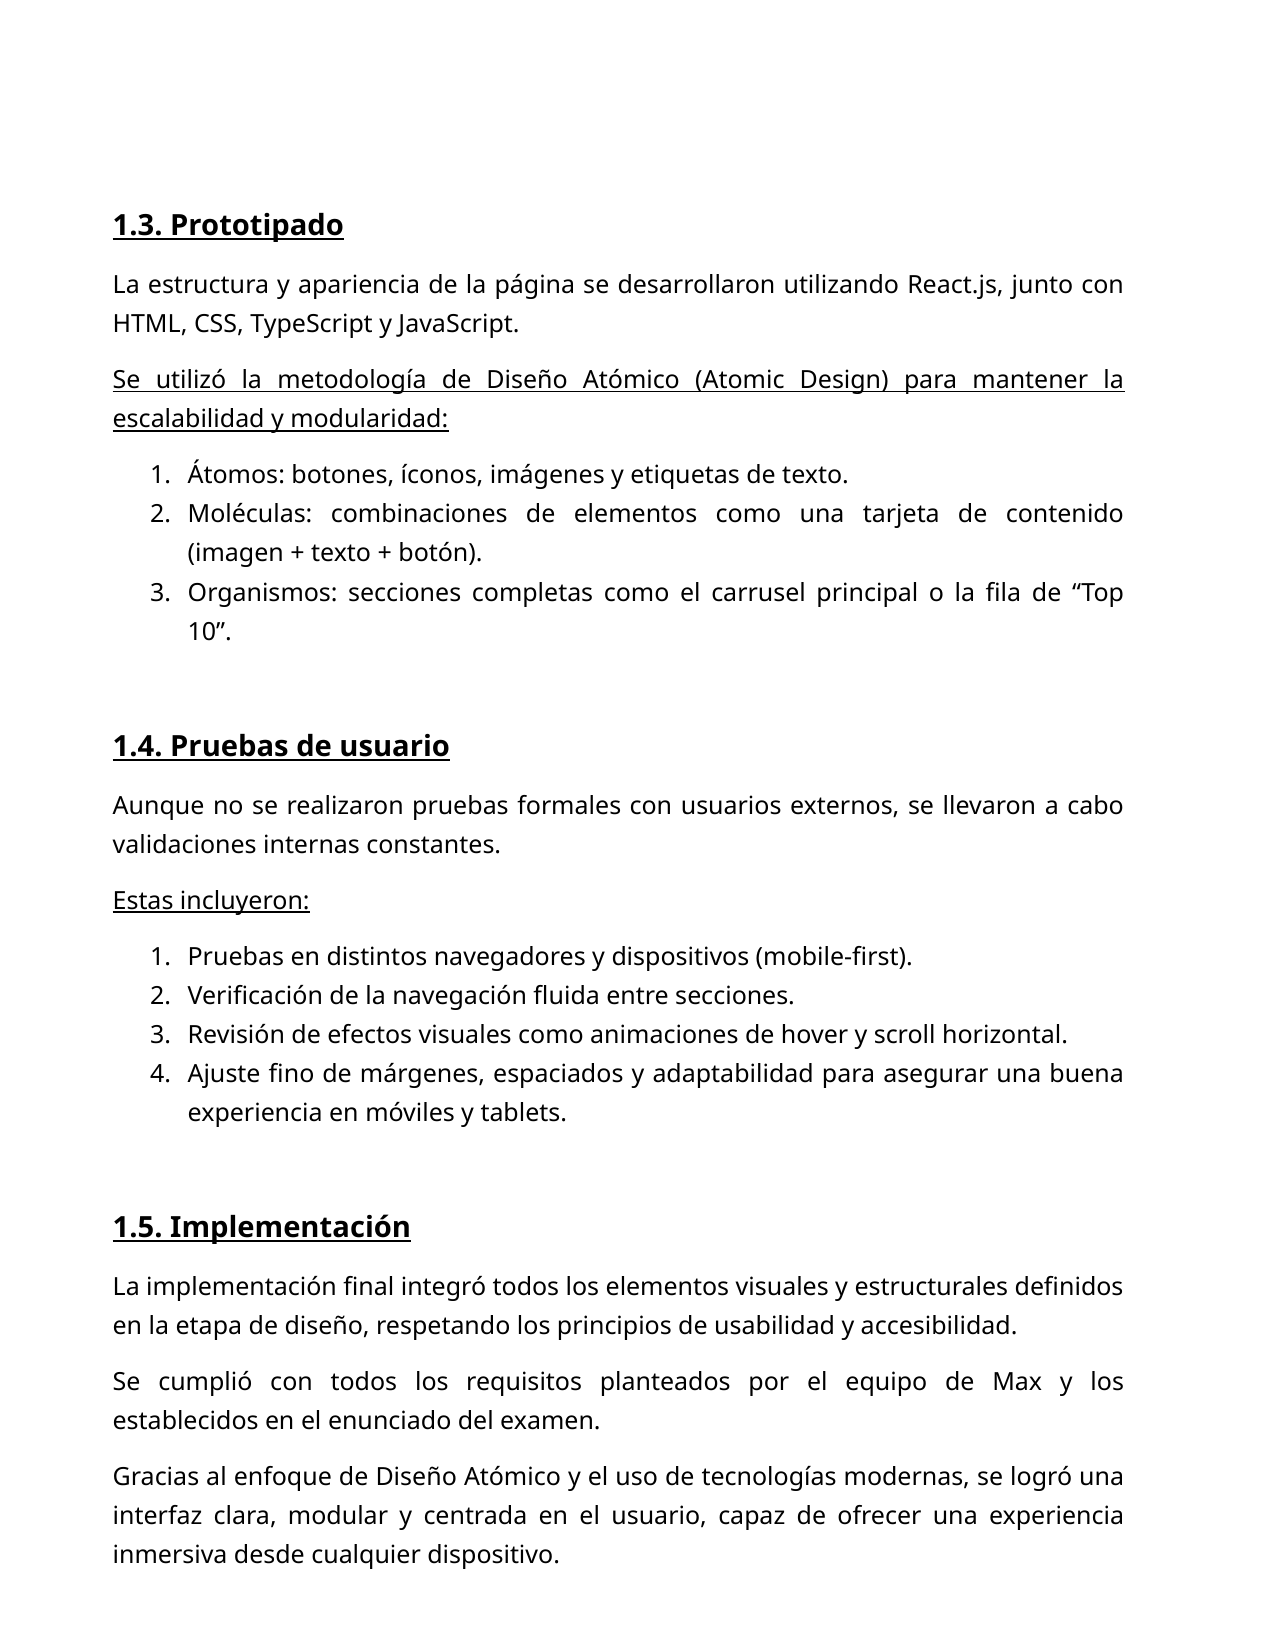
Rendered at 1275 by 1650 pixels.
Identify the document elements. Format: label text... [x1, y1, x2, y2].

text Estas incluyeron: [112, 882, 1125, 916]
text Aunque no se realizaron pruebas formales con usuarios externos, se llevaron a cabo validaciones internas constantes. [112, 787, 1125, 861]
list Pruebas en distintos navegadores y dispositivos (mobile-first). [150, 938, 1125, 972]
list Ajuste fino de márgenes, espaciados y adaptabilidad para asegurar una buena experiencia en móviles y tablets. [150, 1056, 1125, 1129]
list Moléculas: combinaciones de elementos como una tarjeta de contenido (imagen + texto + botón). [150, 496, 1125, 569]
list Átomos: botones, íconos, imágenes y etiquetas de texto. [150, 457, 1125, 491]
text Se cumplió con todos los requisitos planteados por el equipo de Max y los establecidos en el enunciado del examen. [112, 1364, 1125, 1437]
list Verificación de la navegación fluida entre secciones. [150, 977, 1125, 1011]
text Gracias al enfoque de Diseño Atómico y el uso de tecnologías modernas, se logró una interfaz clara, modular y centrada en el usuario, capaz de ofrecer una experiencia inmersiva desde cualquier dispositivo. [112, 1459, 1125, 1571]
text 1.5. Implementación [112, 1206, 1125, 1246]
text 1.3. Prototipado [112, 204, 1125, 244]
list Revisión de efectos visuales como animaciones de hover y scroll horizontal. [150, 1016, 1125, 1051]
text 1.4. Pruebas de usuario [112, 725, 1125, 765]
text Se utilizó la metodología de Diseño Atómico (Atomic Design) para mantener la escalabilidad y modularidad: [112, 392, 1125, 435]
text La implementación final integró todos los elementos visuales y estructurales definidos en la etapa de diseño, respetando los principios de usabilidad y accesibilidad. [112, 1269, 1125, 1342]
text La estructura y apariencia de la página se desarrollaron utilizando React.js, junto con HTML, CSS, TypeScript y JavaScript. [112, 267, 1125, 340]
text Se utilizó la metodología de Diseño Atómico (Atomic Design) para mantener la escalabilidad y modularidad: [112, 362, 1125, 391]
list Organismos: secciones completas como el carrusel principal o la fila de “Top 10”. [150, 574, 1125, 647]
